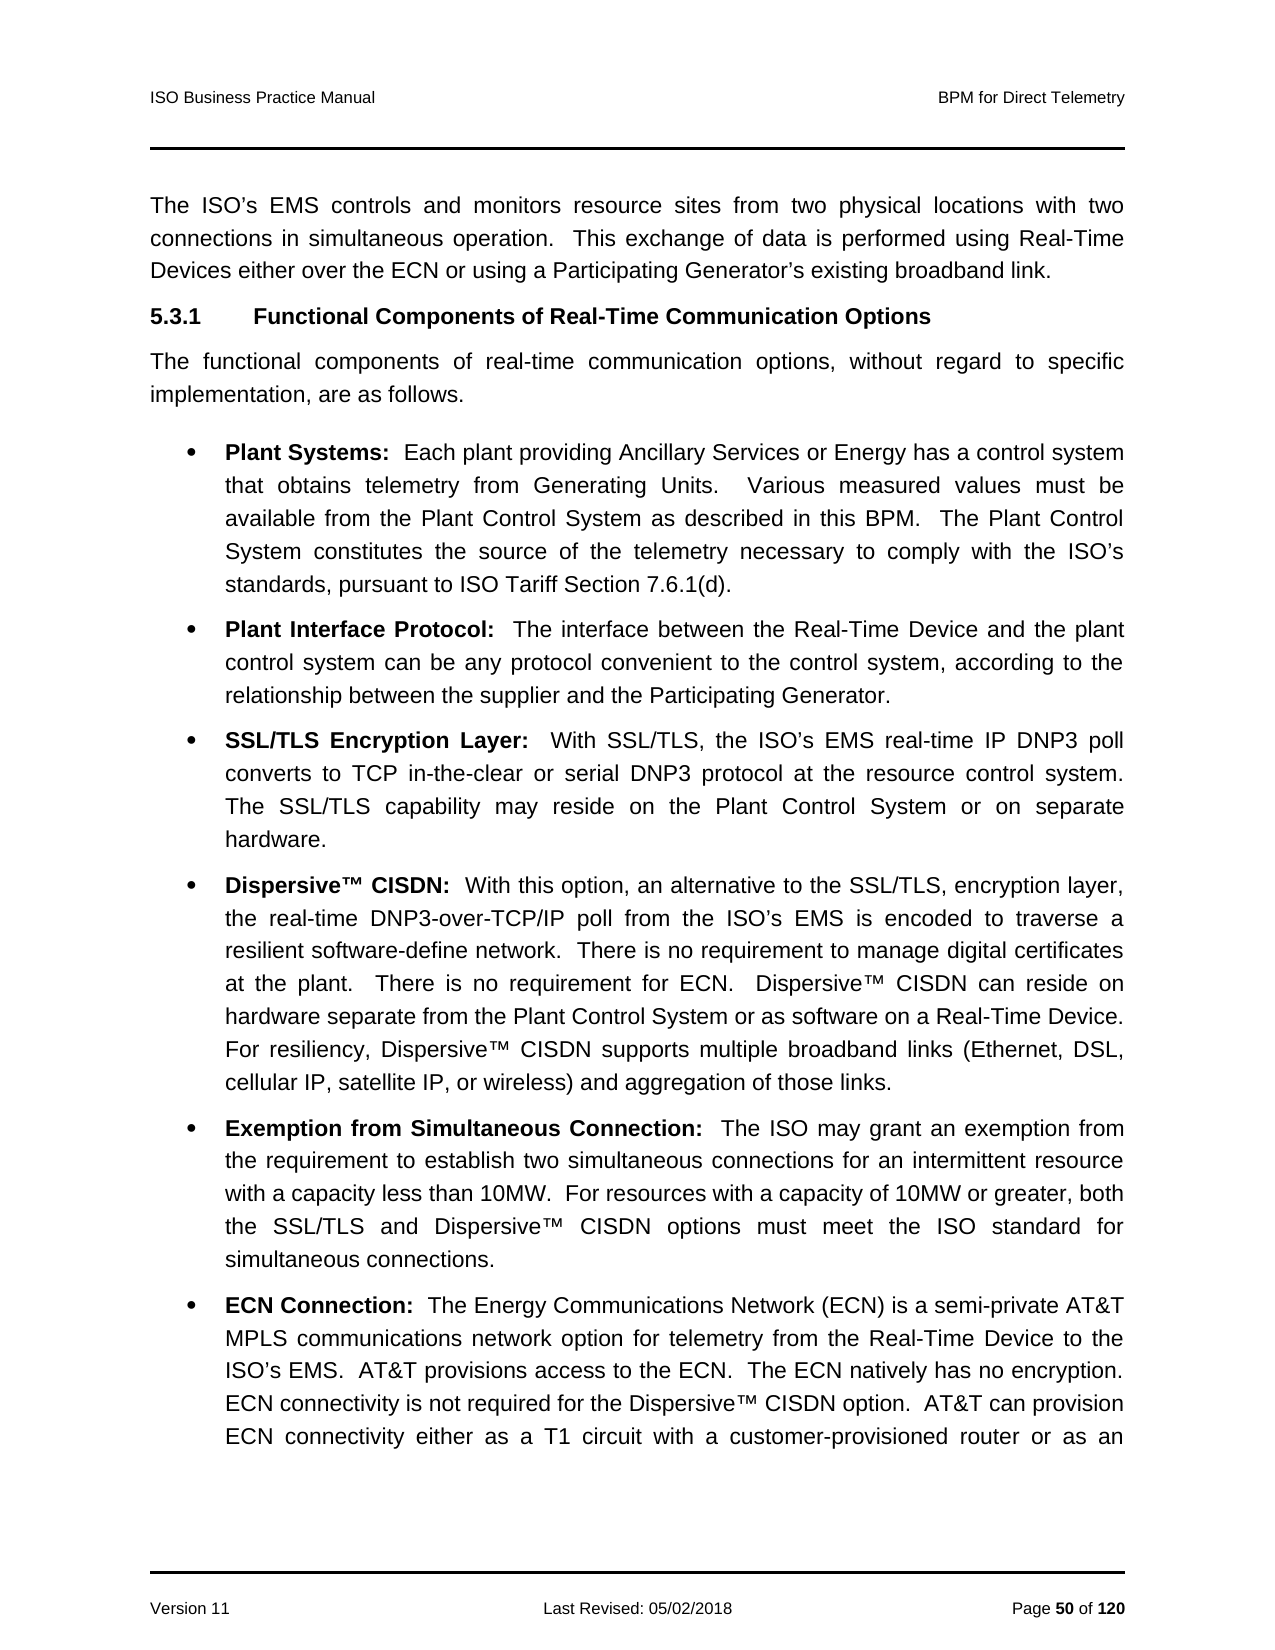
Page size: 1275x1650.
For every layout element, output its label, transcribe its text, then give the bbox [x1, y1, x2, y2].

text The ISO’s EMS controls and monitors resource sites from two physical locations with two connections in simultaneous operation. This exchange of data is performed using Real-Time Devices either over the ECN or using a Participating Generator’s existing broadband link. [150, 192, 1125, 284]
subtitle Functional Components of Real-Time Communication Options [150, 303, 1125, 329]
list Plant Interface Protocol: The interface between the Real-Time Device and the plant control system can be any protocol convenient to the control system, according to the relationship between the supplier and the Participating Generator. [187, 616, 1125, 708]
list Exemption from Simultaneous Connection: The ISO may grant an exemption from the requirement to establish two simultaneous connections for an intermittent resource with a capacity less than 10MW. For resources with a capacity of 10MW or greater, both the SSL/TLS and Dispersive™ CISDN options must meet the ISO standard for simultaneous connections. [187, 1114, 1125, 1273]
list Plant Systems: Each plant providing Ancillary Services or Energy has a control system that obtains telemetry from Generating Units. Various measured values must be available from the Plant Control System as described in this BPM. The Plant Control System constitutes the source of the telemetry necessary to comply with the ISO’s standards, pursuant to ISO Tariff Section 7.6.1(d). [187, 439, 1125, 597]
text The functional components of real-time communication options, without regard to specific implementation, are as follows. [150, 348, 1125, 408]
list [187, 1292, 1125, 1450]
list SSL/TLS Encryption Layer: With SSL/TLS, the ISO’s EMS real-time IP DNP3 poll converts to TCP in-the-clear or serial DNP3 protocol at the resource control system. The SSL/TLS capability may reside on the Plant Control System or on separate hardware. [187, 727, 1125, 853]
list Dispersive™ CISDN: With this option, an alternative to the SSL/TLS, encryption layer, the real-time DNP3-over-TCP/IP poll from the ISO’s EMS is encoded to traverse a resilient software-define network. There is no requirement to manage digital certificates at the plant. There is no requirement for ECN. Dispersive™ CISDN can reside on hardware separate from the Plant Control System or as software on a Real-Time Device. For resiliency, Dispersive™ CISDN supports multiple broadband links (Ethernet, DSL, cellular IP, satellite IP, or wireless) and aggregation of those links. [187, 872, 1125, 1096]
